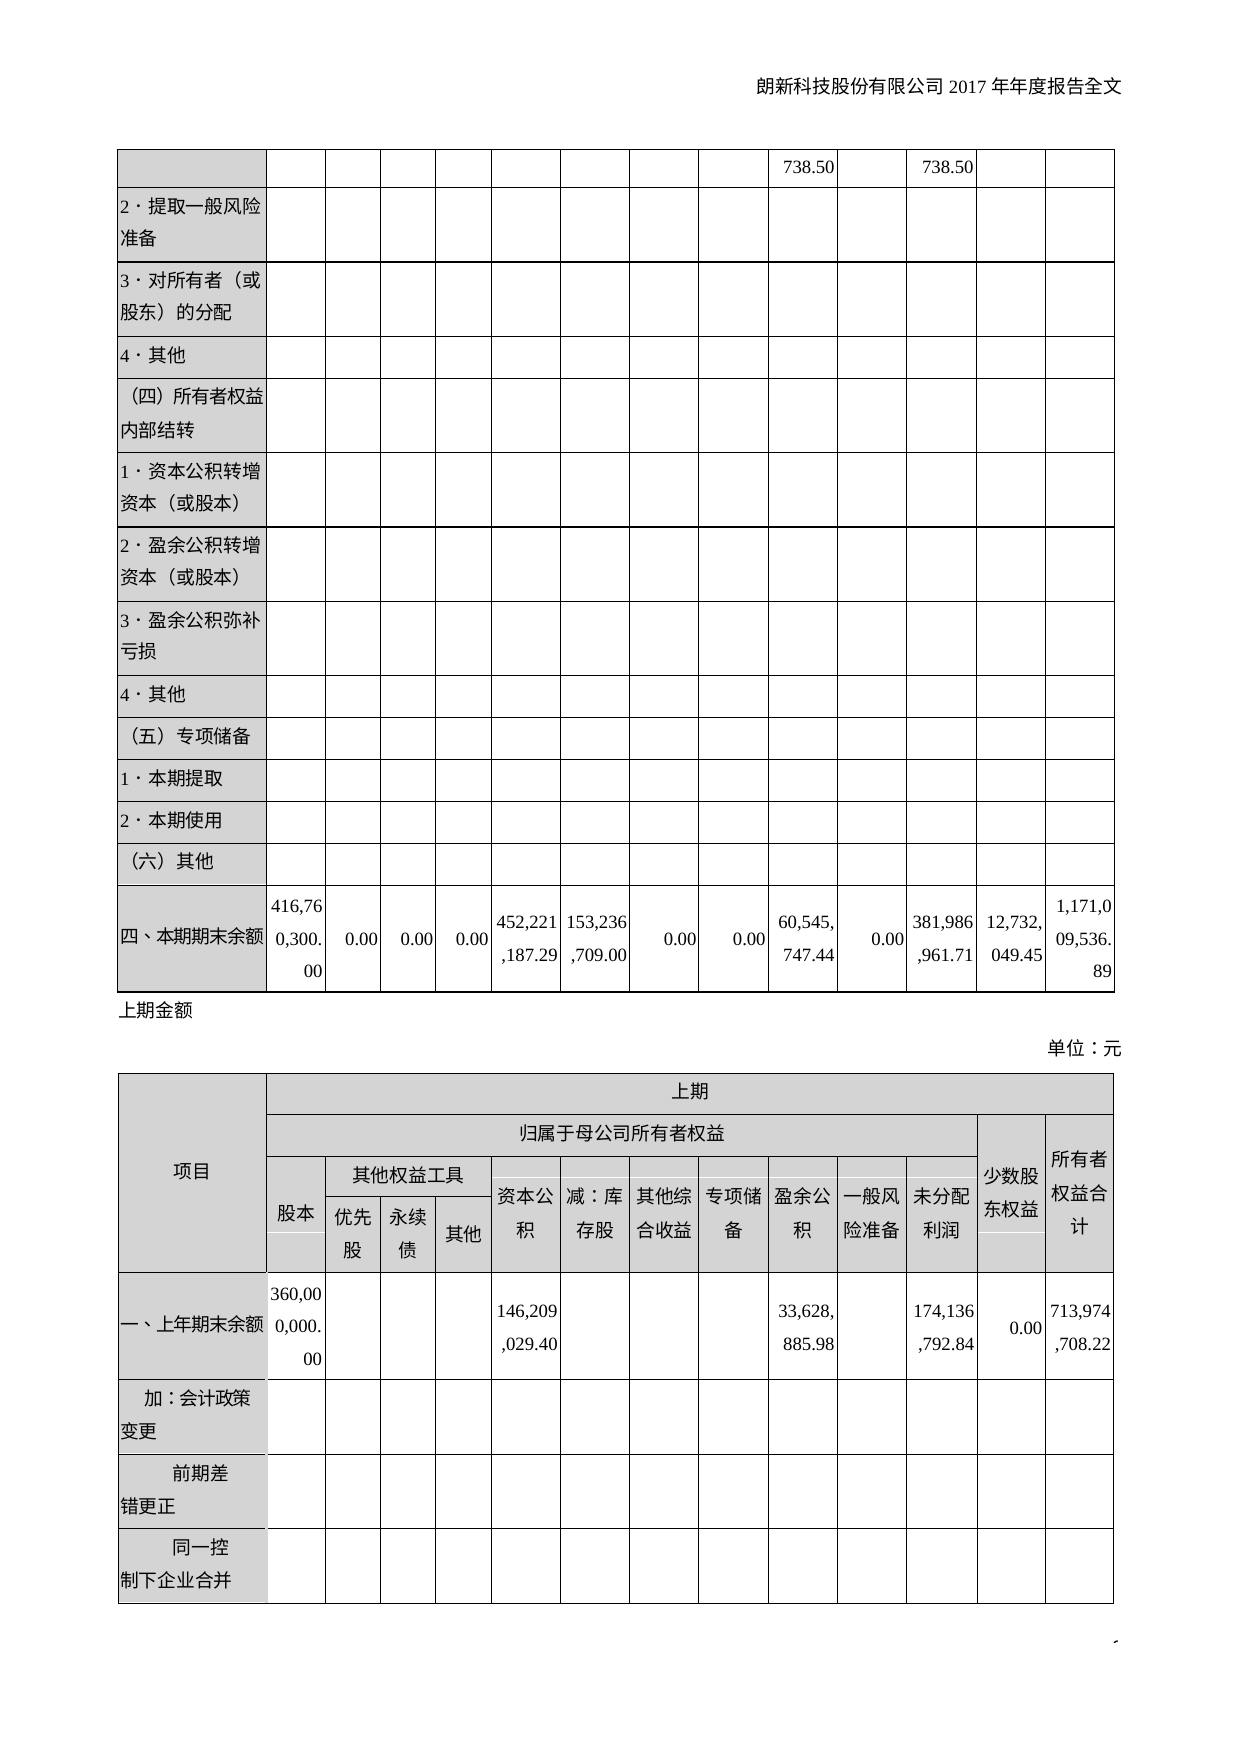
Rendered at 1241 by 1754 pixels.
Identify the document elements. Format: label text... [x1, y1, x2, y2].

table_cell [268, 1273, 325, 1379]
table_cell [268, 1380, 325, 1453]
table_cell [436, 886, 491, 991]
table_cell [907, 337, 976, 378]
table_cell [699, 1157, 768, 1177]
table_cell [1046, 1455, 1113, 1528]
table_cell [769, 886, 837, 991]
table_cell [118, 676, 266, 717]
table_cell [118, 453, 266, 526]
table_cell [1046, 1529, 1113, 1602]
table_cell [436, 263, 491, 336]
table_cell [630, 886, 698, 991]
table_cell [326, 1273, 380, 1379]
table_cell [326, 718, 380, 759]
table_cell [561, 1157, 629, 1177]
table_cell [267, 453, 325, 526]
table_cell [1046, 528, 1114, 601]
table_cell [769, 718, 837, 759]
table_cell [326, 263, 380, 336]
text 上期金额 [118, 997, 1122, 1023]
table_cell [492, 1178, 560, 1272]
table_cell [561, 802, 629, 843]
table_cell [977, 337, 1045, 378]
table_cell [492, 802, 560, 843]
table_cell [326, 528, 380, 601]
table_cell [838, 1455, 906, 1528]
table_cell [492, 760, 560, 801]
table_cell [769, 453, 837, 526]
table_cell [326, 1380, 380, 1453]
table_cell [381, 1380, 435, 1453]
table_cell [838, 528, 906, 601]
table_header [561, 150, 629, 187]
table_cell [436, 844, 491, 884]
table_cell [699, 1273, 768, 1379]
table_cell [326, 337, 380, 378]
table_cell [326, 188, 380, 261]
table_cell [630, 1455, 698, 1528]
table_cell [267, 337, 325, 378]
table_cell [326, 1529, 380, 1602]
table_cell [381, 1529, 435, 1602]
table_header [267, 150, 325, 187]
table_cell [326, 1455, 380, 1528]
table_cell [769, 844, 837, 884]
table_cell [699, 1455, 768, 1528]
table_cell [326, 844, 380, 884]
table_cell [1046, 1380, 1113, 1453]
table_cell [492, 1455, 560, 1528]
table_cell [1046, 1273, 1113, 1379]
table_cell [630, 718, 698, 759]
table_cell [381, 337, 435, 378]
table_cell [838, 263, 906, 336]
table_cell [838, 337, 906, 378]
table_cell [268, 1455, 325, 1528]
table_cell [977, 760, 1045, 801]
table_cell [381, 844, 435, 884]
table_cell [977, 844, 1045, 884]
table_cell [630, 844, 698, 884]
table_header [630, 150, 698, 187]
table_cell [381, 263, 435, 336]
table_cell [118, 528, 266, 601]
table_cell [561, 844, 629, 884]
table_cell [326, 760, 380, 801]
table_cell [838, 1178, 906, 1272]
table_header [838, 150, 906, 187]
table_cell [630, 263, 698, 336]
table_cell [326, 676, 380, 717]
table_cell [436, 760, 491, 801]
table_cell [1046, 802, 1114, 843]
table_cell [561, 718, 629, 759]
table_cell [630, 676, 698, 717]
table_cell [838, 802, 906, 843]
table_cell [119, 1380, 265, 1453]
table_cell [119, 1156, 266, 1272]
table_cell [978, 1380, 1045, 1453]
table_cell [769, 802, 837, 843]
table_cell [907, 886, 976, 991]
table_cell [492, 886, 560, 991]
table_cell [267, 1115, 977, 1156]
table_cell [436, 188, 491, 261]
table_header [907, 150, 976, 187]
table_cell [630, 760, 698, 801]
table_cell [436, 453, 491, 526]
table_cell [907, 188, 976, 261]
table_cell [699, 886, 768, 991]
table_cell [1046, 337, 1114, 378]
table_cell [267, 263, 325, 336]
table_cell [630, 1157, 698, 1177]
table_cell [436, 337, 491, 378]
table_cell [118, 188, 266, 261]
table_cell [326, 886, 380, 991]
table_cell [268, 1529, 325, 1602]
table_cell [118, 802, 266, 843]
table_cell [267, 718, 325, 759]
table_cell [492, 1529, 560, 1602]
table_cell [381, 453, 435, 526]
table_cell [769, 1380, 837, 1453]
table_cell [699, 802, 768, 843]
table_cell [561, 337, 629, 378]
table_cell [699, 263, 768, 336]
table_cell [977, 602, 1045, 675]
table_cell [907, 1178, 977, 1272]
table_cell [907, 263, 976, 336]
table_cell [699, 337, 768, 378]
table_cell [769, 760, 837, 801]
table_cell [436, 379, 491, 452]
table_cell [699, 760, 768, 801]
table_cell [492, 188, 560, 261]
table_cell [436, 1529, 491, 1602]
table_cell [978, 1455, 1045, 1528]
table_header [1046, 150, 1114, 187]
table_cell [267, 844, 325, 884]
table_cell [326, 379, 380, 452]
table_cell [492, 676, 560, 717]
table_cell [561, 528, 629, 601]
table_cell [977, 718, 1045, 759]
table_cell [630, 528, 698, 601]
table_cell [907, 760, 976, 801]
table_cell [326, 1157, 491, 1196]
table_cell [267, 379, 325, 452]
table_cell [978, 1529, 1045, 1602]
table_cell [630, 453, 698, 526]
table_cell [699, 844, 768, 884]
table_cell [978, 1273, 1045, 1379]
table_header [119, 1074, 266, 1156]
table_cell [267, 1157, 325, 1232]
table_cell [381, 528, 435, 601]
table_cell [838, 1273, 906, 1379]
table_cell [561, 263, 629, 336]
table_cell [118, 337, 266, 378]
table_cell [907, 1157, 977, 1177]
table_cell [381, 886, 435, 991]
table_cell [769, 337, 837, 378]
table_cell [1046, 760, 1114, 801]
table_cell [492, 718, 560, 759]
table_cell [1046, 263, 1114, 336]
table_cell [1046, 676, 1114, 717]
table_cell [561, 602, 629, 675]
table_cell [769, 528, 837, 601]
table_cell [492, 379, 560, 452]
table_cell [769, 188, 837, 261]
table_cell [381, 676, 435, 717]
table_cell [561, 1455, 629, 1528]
text 单位：元 [102, 1035, 1122, 1061]
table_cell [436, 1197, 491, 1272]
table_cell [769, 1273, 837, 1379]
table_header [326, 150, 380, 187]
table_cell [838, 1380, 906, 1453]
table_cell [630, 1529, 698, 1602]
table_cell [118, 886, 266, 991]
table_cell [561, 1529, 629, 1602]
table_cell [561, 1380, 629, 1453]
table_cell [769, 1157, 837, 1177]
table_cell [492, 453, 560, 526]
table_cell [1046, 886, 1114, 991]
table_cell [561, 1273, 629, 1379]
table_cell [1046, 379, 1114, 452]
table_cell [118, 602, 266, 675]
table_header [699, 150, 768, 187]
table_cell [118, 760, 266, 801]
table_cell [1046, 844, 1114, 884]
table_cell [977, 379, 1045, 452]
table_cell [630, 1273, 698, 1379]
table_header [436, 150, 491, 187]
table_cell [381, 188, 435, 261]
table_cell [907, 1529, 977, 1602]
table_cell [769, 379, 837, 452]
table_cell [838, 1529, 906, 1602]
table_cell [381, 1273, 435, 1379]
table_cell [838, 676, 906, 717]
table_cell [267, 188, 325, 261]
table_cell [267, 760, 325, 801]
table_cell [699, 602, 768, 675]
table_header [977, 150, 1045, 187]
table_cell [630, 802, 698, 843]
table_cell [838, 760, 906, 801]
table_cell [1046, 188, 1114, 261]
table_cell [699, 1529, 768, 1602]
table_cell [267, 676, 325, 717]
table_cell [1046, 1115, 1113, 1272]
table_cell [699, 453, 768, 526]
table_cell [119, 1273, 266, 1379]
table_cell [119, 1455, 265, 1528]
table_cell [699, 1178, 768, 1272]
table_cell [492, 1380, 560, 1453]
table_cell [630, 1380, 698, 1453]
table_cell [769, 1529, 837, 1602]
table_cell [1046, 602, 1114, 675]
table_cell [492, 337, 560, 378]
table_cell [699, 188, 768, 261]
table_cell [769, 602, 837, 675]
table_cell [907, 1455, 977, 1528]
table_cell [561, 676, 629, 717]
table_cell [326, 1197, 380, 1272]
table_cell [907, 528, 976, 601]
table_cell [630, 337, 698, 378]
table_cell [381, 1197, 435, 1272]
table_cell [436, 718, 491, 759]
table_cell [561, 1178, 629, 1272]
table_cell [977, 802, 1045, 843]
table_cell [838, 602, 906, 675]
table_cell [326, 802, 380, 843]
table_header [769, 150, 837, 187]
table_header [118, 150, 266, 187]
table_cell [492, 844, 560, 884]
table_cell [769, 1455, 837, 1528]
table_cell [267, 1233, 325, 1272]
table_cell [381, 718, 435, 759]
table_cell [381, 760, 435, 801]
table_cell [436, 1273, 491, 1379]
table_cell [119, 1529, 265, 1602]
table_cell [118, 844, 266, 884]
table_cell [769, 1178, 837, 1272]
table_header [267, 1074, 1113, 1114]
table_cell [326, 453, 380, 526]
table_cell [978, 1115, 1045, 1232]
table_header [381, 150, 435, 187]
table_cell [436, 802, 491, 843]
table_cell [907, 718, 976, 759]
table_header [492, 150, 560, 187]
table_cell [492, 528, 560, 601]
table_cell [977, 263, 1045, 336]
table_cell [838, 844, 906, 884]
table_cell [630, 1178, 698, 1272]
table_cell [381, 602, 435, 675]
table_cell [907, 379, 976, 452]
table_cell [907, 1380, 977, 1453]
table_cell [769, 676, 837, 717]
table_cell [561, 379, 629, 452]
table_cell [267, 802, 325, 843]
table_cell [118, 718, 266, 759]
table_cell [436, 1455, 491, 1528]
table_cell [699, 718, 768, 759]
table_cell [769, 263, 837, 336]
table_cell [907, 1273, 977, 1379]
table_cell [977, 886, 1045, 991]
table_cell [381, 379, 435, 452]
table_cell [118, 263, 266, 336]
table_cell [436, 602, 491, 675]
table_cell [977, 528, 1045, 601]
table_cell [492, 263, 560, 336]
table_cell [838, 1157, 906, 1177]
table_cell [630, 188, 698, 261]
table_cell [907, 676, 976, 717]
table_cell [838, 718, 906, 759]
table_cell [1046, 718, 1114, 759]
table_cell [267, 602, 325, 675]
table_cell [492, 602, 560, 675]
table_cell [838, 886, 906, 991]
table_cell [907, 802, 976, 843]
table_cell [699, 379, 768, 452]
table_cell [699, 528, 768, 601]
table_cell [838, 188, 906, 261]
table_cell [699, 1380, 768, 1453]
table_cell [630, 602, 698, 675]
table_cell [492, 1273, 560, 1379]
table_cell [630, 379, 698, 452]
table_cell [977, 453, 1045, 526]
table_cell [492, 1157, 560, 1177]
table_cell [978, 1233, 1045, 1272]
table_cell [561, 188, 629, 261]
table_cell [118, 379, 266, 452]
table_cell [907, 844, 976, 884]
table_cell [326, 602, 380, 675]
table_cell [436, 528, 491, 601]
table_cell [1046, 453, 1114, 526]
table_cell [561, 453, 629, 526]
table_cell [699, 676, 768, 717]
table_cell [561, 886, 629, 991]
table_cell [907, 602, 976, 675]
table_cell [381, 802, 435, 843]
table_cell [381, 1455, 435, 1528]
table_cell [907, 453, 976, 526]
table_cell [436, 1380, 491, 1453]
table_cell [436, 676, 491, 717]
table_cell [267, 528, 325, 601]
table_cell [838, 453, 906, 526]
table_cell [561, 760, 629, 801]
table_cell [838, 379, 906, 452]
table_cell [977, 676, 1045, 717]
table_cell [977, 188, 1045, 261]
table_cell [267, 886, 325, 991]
